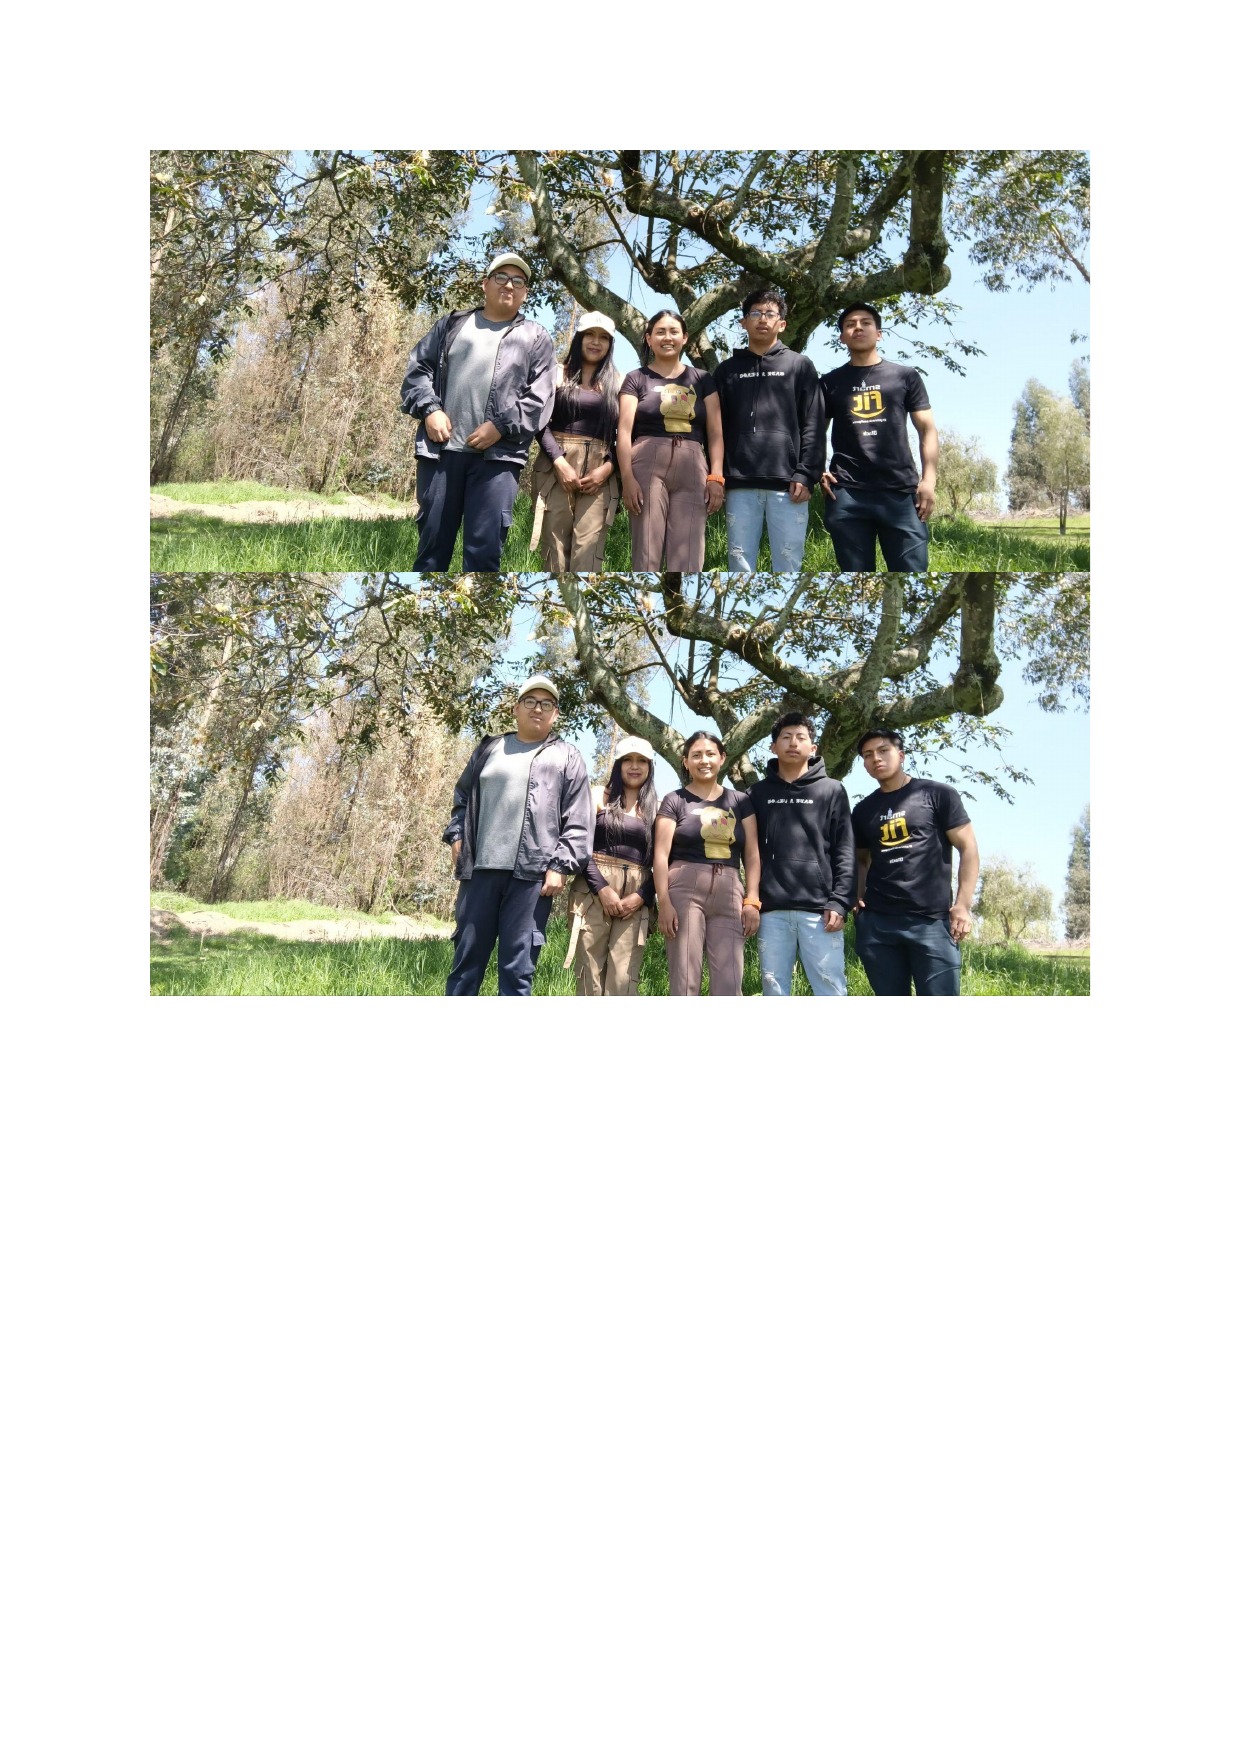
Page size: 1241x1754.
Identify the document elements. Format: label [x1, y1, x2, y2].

picture [150, 150, 1091, 996]
